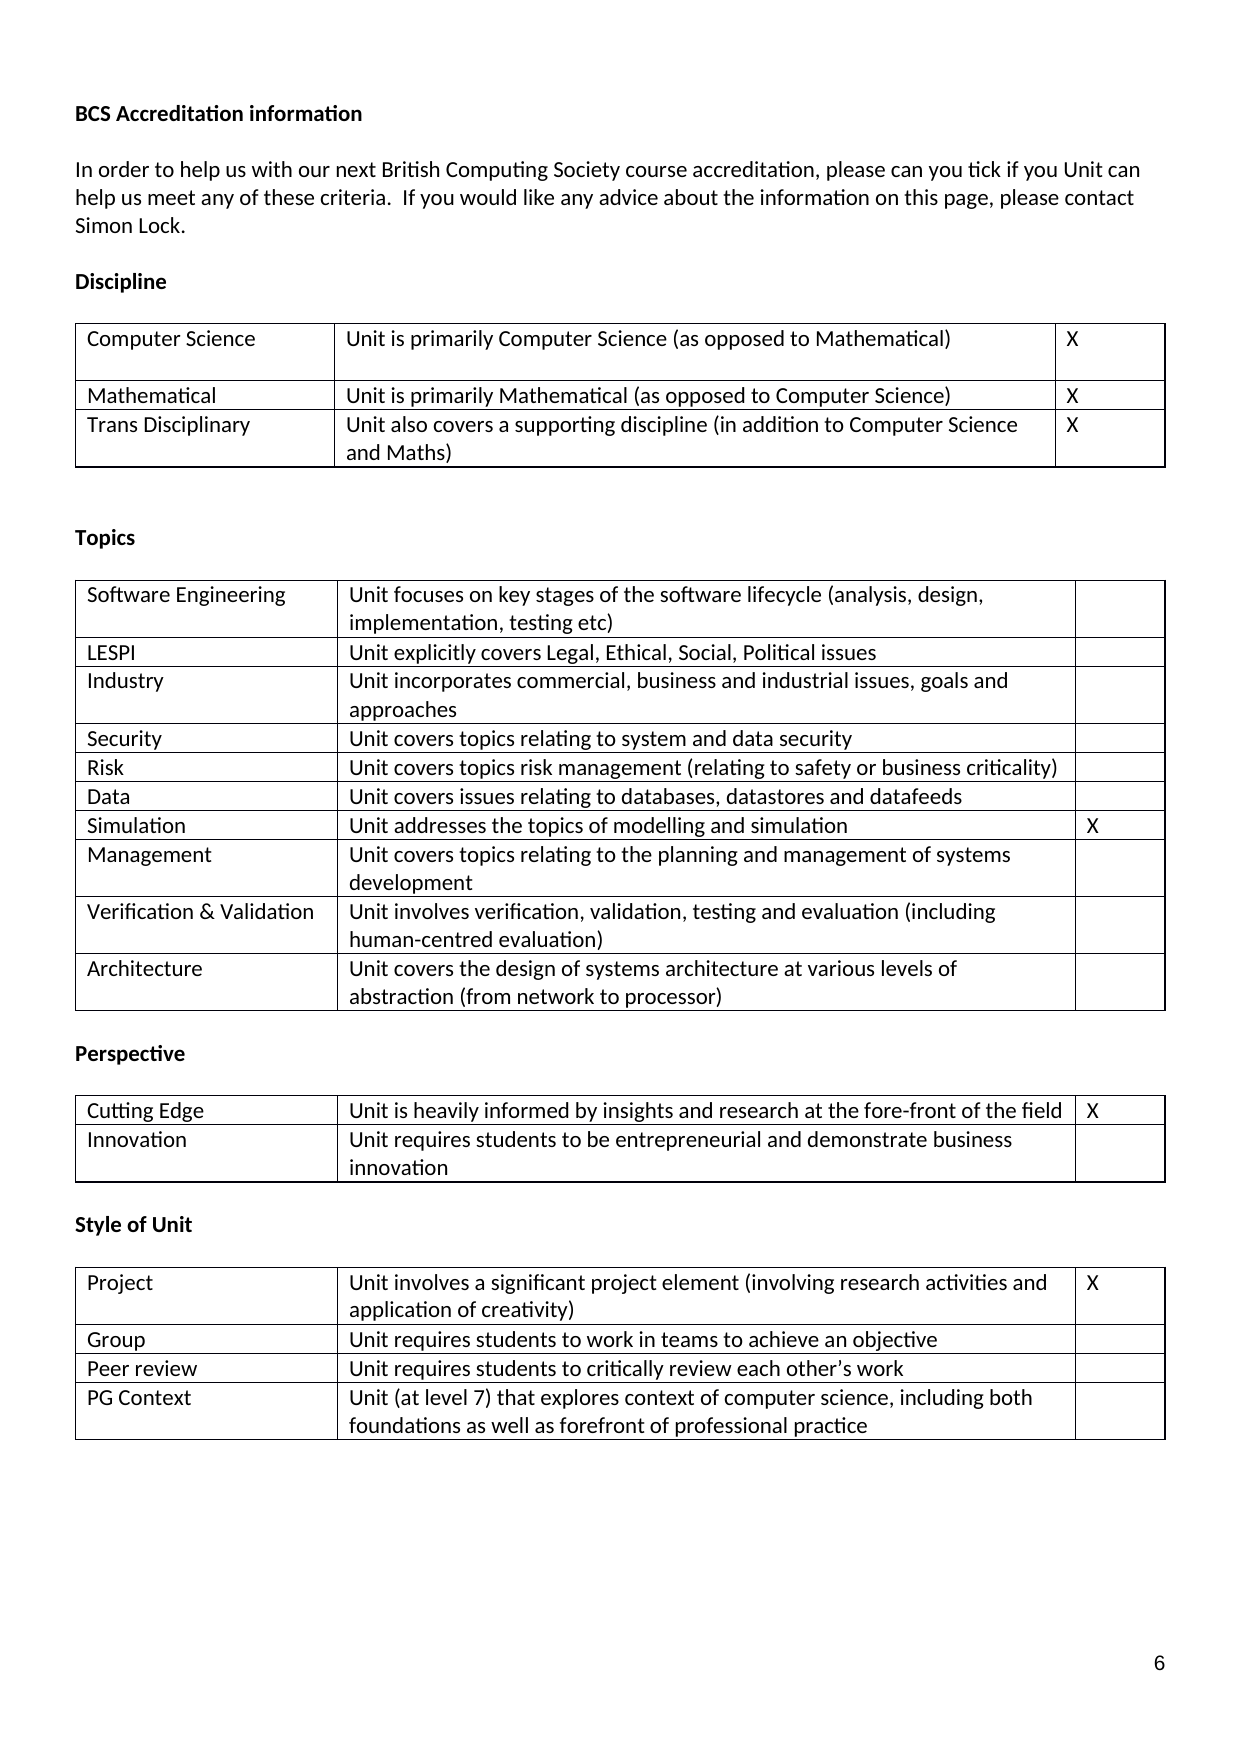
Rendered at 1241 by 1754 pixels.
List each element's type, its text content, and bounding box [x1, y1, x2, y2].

table_cell [1076, 1354, 1164, 1382]
table_cell [1076, 724, 1164, 752]
table_cell [1076, 638, 1164, 666]
text Perspective [75, 1039, 1165, 1067]
table_cell [1076, 1125, 1164, 1181]
table_header Computer Science [76, 324, 334, 380]
table_cell Unit addresses the topics of modelling and simulation [338, 811, 1075, 839]
table_cell Data [76, 782, 337, 810]
table_cell LESPI [76, 638, 337, 666]
table_cell X [1056, 381, 1164, 409]
table_cell Mathematical [76, 381, 334, 409]
table_cell Risk [76, 753, 337, 781]
table_header Cutting Edge [76, 1096, 337, 1124]
table_cell [1076, 897, 1164, 953]
table_cell [1076, 1383, 1164, 1439]
table_header Unit focuses on key stages of the software lifecycle (analysis, design, implementation, testing etc) [338, 581, 1075, 637]
text Discipline [75, 267, 1165, 295]
table_cell Unit incorporates commercial, business and industrial issues, goals and approaches [338, 667, 1075, 723]
table_cell Unit covers topics risk management (relating to safety or business criticality) [338, 753, 1075, 781]
text In order to help us with our next British Computing Society course accreditation, please can you tick if you Unit can help us meet any of these criteria. If you would like any advice about the information on this page, please contact Simon Lock. [75, 155, 1165, 239]
table_header Unit is heavily informed by insights and research at the fore-front of the field [338, 1096, 1075, 1124]
table_cell Unit (at level 7) that explores context of computer science, including both foundations as well as forefront of professional practice [338, 1383, 1075, 1439]
table_header Project [76, 1268, 337, 1324]
text Topics [75, 523, 1165, 551]
table_header [1076, 581, 1164, 637]
table_cell Unit covers topics relating to the planning and management of systems development [338, 840, 1075, 896]
table_cell Innovation [76, 1125, 337, 1181]
table_cell Unit covers topics relating to system and data security [338, 724, 1075, 752]
table_cell Unit explicitly covers Legal, Ethical, Social, Political issues [338, 638, 1075, 666]
table_cell Industry [76, 667, 337, 723]
table_cell [1076, 782, 1164, 810]
table_cell Trans Disciplinary [76, 410, 334, 466]
table_cell Unit covers the design of systems architecture at various levels of abstraction (from network to processor) [338, 954, 1075, 1010]
table_cell Management [76, 840, 337, 896]
table_cell [1076, 954, 1164, 1010]
table_cell X [1056, 410, 1164, 466]
table_header Unit is primarily Computer Science (as opposed to Mathematical) [335, 324, 1055, 380]
table_cell PG Context [76, 1383, 337, 1439]
table_cell Group [76, 1325, 337, 1353]
table_cell [1076, 667, 1164, 723]
table_cell Unit requires students to work in teams to achieve an objective [338, 1325, 1075, 1353]
table_cell Security [76, 724, 337, 752]
table_header X [1076, 1096, 1164, 1124]
text Style of Unit [75, 1211, 1165, 1238]
table_cell [1076, 753, 1164, 781]
table_header Software Engineering [76, 581, 337, 637]
table_cell [1076, 1325, 1164, 1353]
text BCS Accreditation information [75, 99, 1165, 127]
table_cell Unit is primarily Mathematical (as opposed to Computer Science) [335, 381, 1055, 409]
table_cell Simulation [76, 811, 337, 839]
table_cell [1076, 840, 1164, 896]
table_header X [1076, 1268, 1164, 1324]
table_header Unit involves a significant project element (involving research activities and application of creativity) [338, 1268, 1075, 1324]
table_cell Unit covers issues relating to databases, datastores and datafeeds [338, 782, 1075, 810]
table_cell Peer review [76, 1354, 337, 1382]
table_cell Architecture [76, 954, 337, 1010]
table_cell Unit requires students to be entrepreneurial and demonstrate business innovation [338, 1125, 1075, 1181]
table_cell Unit also covers a supporting discipline (in addition to Computer Science and Maths) [335, 410, 1055, 466]
table_cell Unit involves verification, validation, testing and evaluation (including human-centred evaluation) [338, 897, 1075, 953]
table_cell X [1076, 811, 1164, 839]
table_header X [1056, 324, 1164, 380]
table_cell Verification & Validation [76, 897, 337, 953]
table_cell Unit requires students to critically review each other’s work [338, 1354, 1075, 1382]
